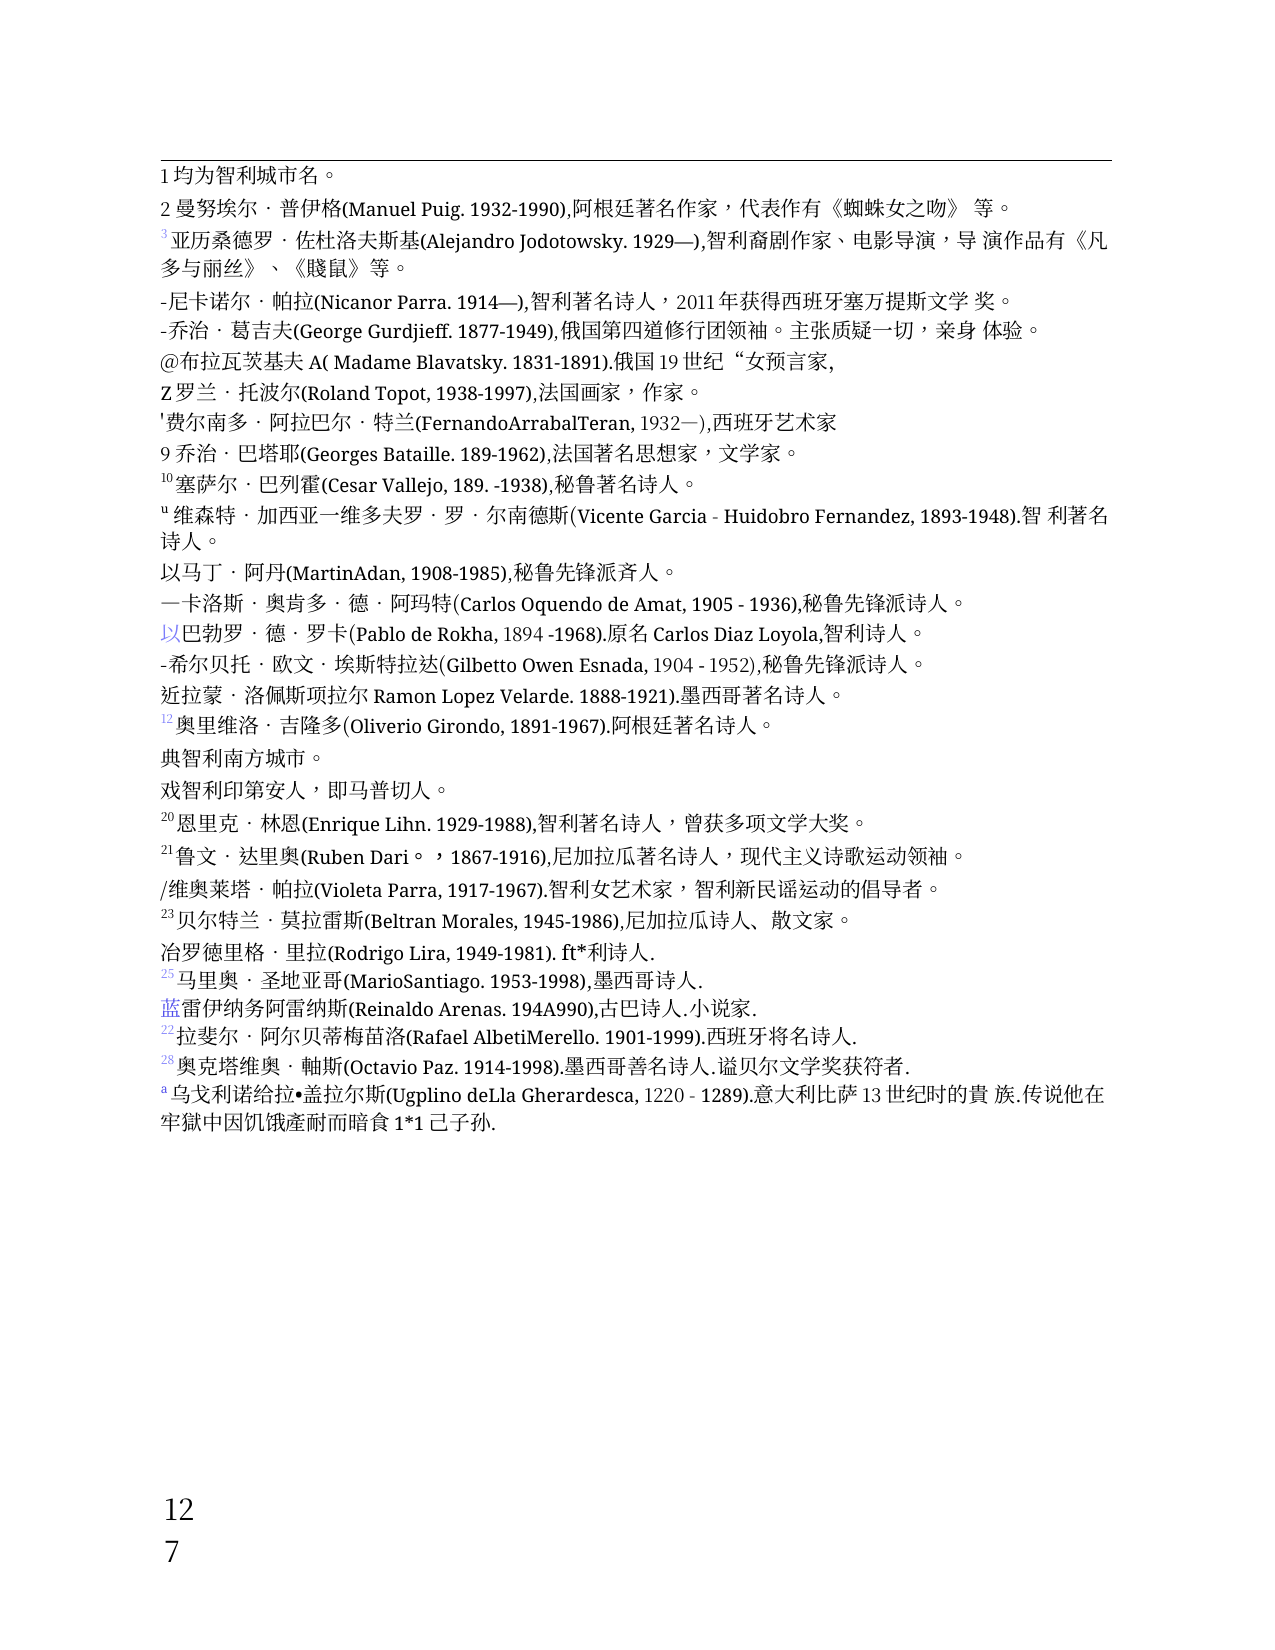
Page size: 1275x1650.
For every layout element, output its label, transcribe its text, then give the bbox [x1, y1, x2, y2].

text 戏智利印第安人，即马普切人。 [161, 776, 1112, 805]
text 典智利南方城市。 [161, 743, 1112, 772]
text 近拉蒙•洛佩斯项拉尔Ramon Lopez Velarde. 1888-1921).墨西哥著名诗人。 [161, 682, 1112, 708]
text 3亚历桑德罗•佐杜洛夫斯基(Alejandro Jodotowsky. 1929—),智利裔剧作家、电影导演，导 演作品有《凡多与丽丝》、《賤鼠》等。 [161, 226, 1112, 282]
text 21鲁文•达里奥(Ruben Dari。，1867-1916),尼加拉瓜著名诗人，现代主义诗歌运动领袖。 [161, 842, 1112, 870]
text 20恩里克•林恩(Enrique Lihn. 1929-1988),智利著名诗人，曾获多项文学大奖。 [161, 809, 1112, 837]
text 23贝尔特兰•莫拉雷斯(Beltran Morales, 1945-1986),尼加拉瓜诗人、散文家。 [161, 907, 1112, 933]
text -乔治•葛吉夫(George Gurdjieff. 1877-1949),俄国第四道修行团领袖。主张质疑一切，亲身 体验。 [161, 315, 1112, 344]
text Z罗兰•托波尔(Roland Topot, 1938-1997),法国画家，作家。 [161, 379, 1112, 405]
text 蓝雷伊纳务阿雷纳斯(Reinaldo Arenas. 194A990),古巴诗人.小说家. [161, 994, 1112, 1022]
text —卡洛斯•奥肯多•德•阿玛特(Carlos Oquendo de Amat, 1905 - 1936),秘鲁先锋派诗人。 [161, 590, 1112, 616]
text 2曼努埃尔•普伊格(Manuel Puig. 1932-1990),阿根廷著名作家，代表作有《蜘蛛女之吻》 等。 [161, 193, 1112, 222]
text 以巴勃罗•德•罗卡(Pablo de Rokha, 1894 -1968).原名Carlos Diaz Loyola,智利诗人。 [161, 621, 1112, 647]
text u 维森特•加西亚一维多夫罗•罗•尔南德斯(Vicente Garcia - Huidobro Fernandez, 1893-1948).智 利著名诗人。 [161, 502, 1112, 555]
text 1均为智利城市名。 [161, 161, 1112, 189]
text a乌戈利诺给拉•盖拉尔斯(Ugplino deLla Gherardesca, 1220 - 1289).意大利比萨13世纪时的貴 族.传说他在牢獄中因饥饿產耐而暗食1*1己子孙. [161, 1080, 1112, 1136]
text 以马丁•阿丹(MartinAdan, 1908-1985),秘鲁先锋派斉人。 [161, 559, 1112, 586]
text 25马里奥•圣地亚哥(MarioSantiago. 1953-1998),墨西哥诗人. [161, 966, 1112, 994]
text /维奥莱塔•帕拉(Violeta Parra, 1917-1967).智利女艺术家，智利新民谣运动的倡导者。 [161, 874, 1112, 903]
text 28奥克塔维奥•軸斯(Octavio Paz. 1914-1998).墨西哥善名诗人.谥贝尔文学奖获符者. [161, 1050, 1112, 1080]
text @布拉瓦茨基夫A( Madame Blavatsky. 1831-1891).俄国19世纪“女预言家， [161, 348, 1112, 375]
text -希尔贝托•欧文•埃斯特拉达(Gilbetto Owen Esnada, 1904 - 1952),秘鲁先锋派诗人。 [161, 651, 1112, 678]
text 12奥里维洛•吉隆多(Oliverio Girondo, 1891-1967).阿根廷著名诗人。 [161, 713, 1112, 739]
text '费尔南多•阿拉巴尔•特兰(FernandoArrabalTeran, 1932—),西班牙艺术家 [161, 409, 1112, 436]
text 22拉斐尔•阿尔贝蒂梅苗洛(Rafael AlbetiMerello. 1901-1999).西班牙将名诗人. [161, 1022, 1112, 1050]
text 冶罗徳里格•里拉(Rodrigo Lira, 1949-1981). ft*利诗人. [161, 938, 1112, 966]
text 10塞萨尔•巴列霍(Cesar Vallejo, 189. -1938),秘鲁著名诗人。 [161, 471, 1112, 498]
text -尼卡诺尔•帕拉(Nicanor Parra. 1914—),智利著名诗人，2011年获得西班牙塞万提斯文学 奖。 [161, 286, 1112, 315]
text 9乔治•巴塔耶(Georges Bataille. 189-1962),法国著名思想家，文学家。 [161, 440, 1112, 467]
